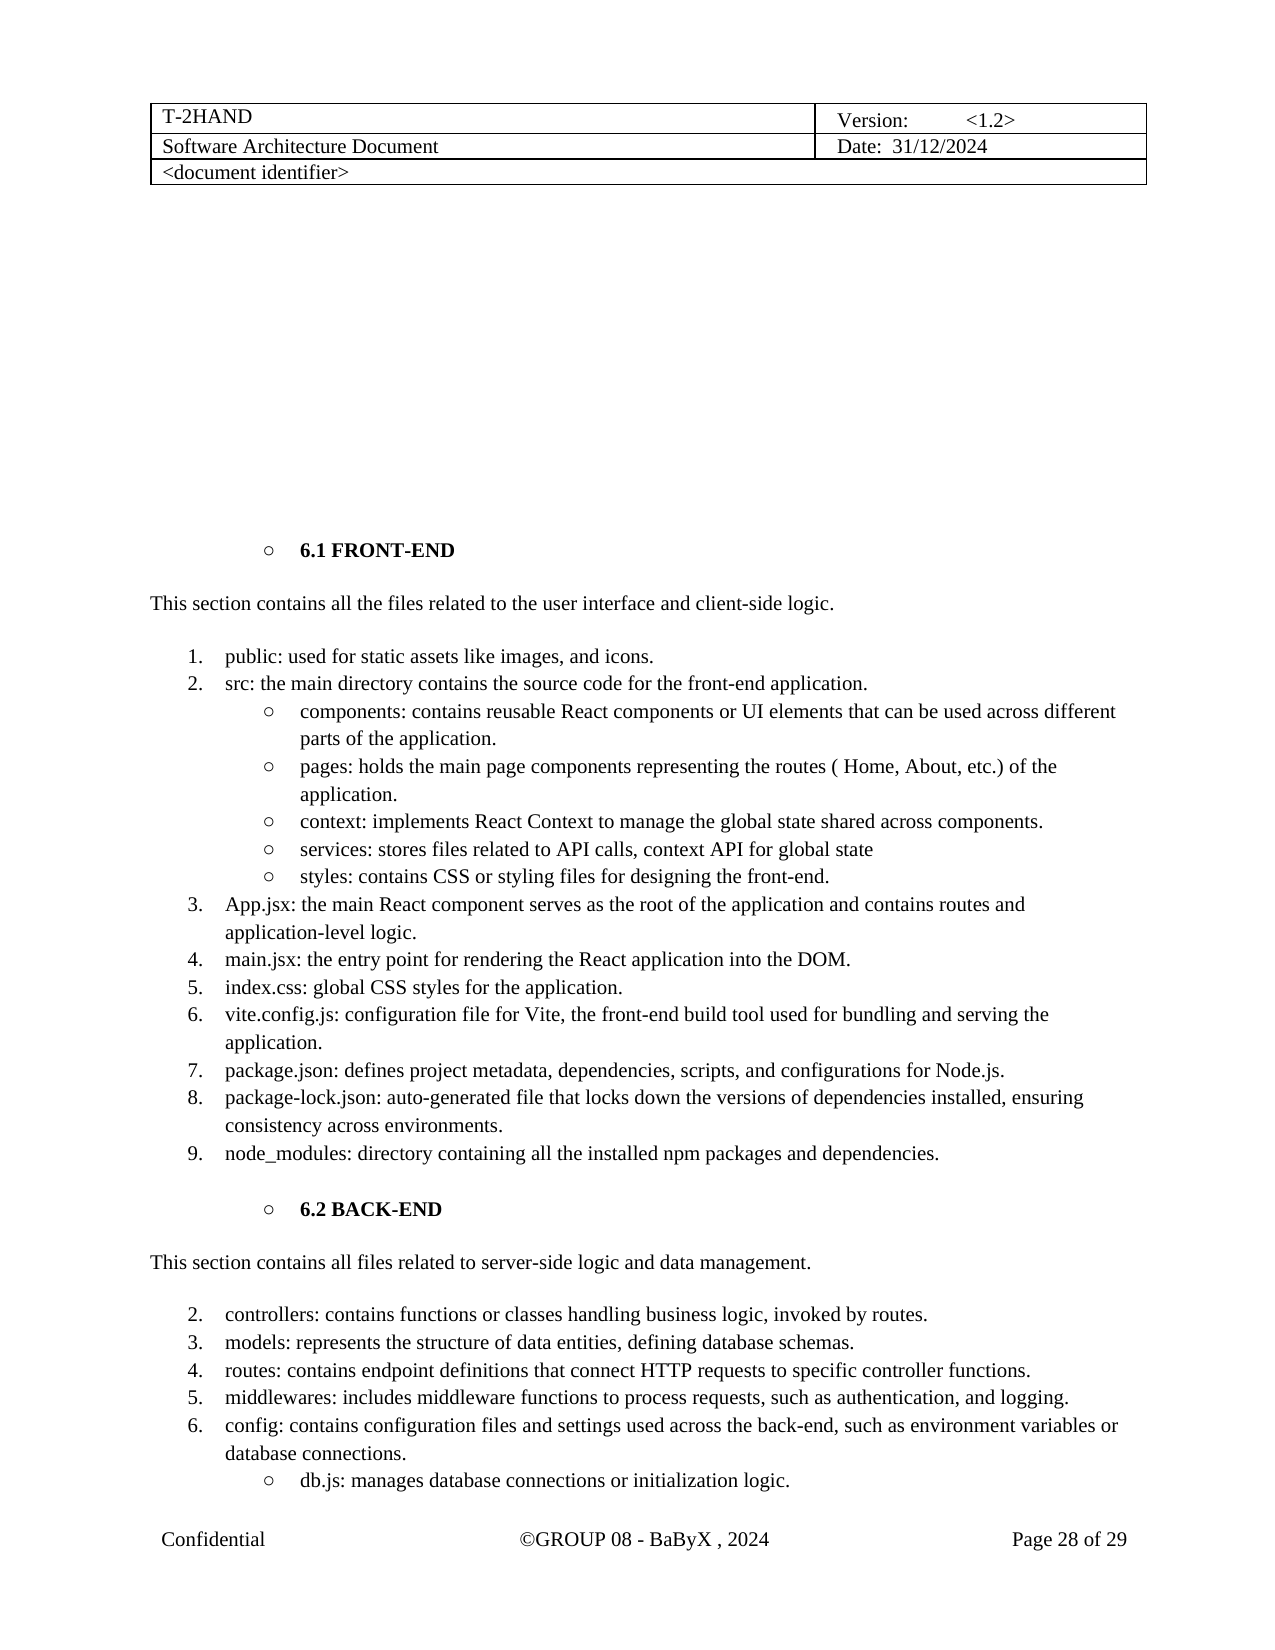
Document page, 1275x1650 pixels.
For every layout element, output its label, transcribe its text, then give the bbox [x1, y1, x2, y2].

text This section contains all the files related to the user interface and client-side logic. [150, 591, 1125, 615]
list routes: contains endpoint definitions that connect HTTP requests to specific controller functions. [187, 1358, 1125, 1382]
list vite.config.js: configuration file for Vite, the front-end build tool used for bundling and serving the application. [187, 1002, 1125, 1054]
list services: stores files related to API calls, context API for global state [262, 837, 1125, 861]
list controllers: contains functions or classes handling business logic, invoked by routes. [187, 1302, 1125, 1326]
list components: contains reusable React components or UI elements that can be used across different parts of the application. [262, 699, 1125, 750]
list pages: holds the main page components representing the routes ( Home, About, etc.) of the application. [262, 754, 1125, 806]
list package-lock.json: auto-generated file that locks down the versions of dependencies installed, ensuring consistency across environments. [187, 1085, 1125, 1137]
list App.jsx: the main React component serves as the root of the application and contains routes and application-level logic. [187, 892, 1125, 944]
text This section contains all files related to server-side logic and data management. [150, 1250, 1125, 1274]
list context: implements React Context to manage the global state shared across components. [262, 809, 1125, 833]
list db.js: manages database connections or initialization logic. [262, 1468, 1125, 1492]
list models: represents the structure of data entities, defining database schemas. [187, 1330, 1125, 1354]
list index.css: global CSS styles for the application. [187, 975, 1125, 999]
list package.json: defines project metadata, dependencies, scripts, and configurations for Node.js. [187, 1058, 1125, 1082]
list styles: contains CSS or styling files for designing the front-end. [262, 864, 1125, 888]
list public: used for static assets like images, and icons. [187, 643, 1125, 668]
list middlewares: includes middleware functions to process requests, such as authentication, and logging. [187, 1385, 1125, 1409]
list node_modules: directory containing all the installed npm packages and dependencies. [187, 1140, 1125, 1164]
subtitle 6.2 BACK-END [262, 1197, 1125, 1221]
list src: the main directory contains the source code for the front-end application. [187, 671, 1125, 695]
list main.jsx: the entry point for rendering the React application into the DOM. [187, 947, 1125, 971]
subtitle 6.1 FRONT-END [262, 538, 1125, 562]
list config: contains configuration files and settings used across the back-end, such as environment variables or database connections. [187, 1413, 1125, 1464]
